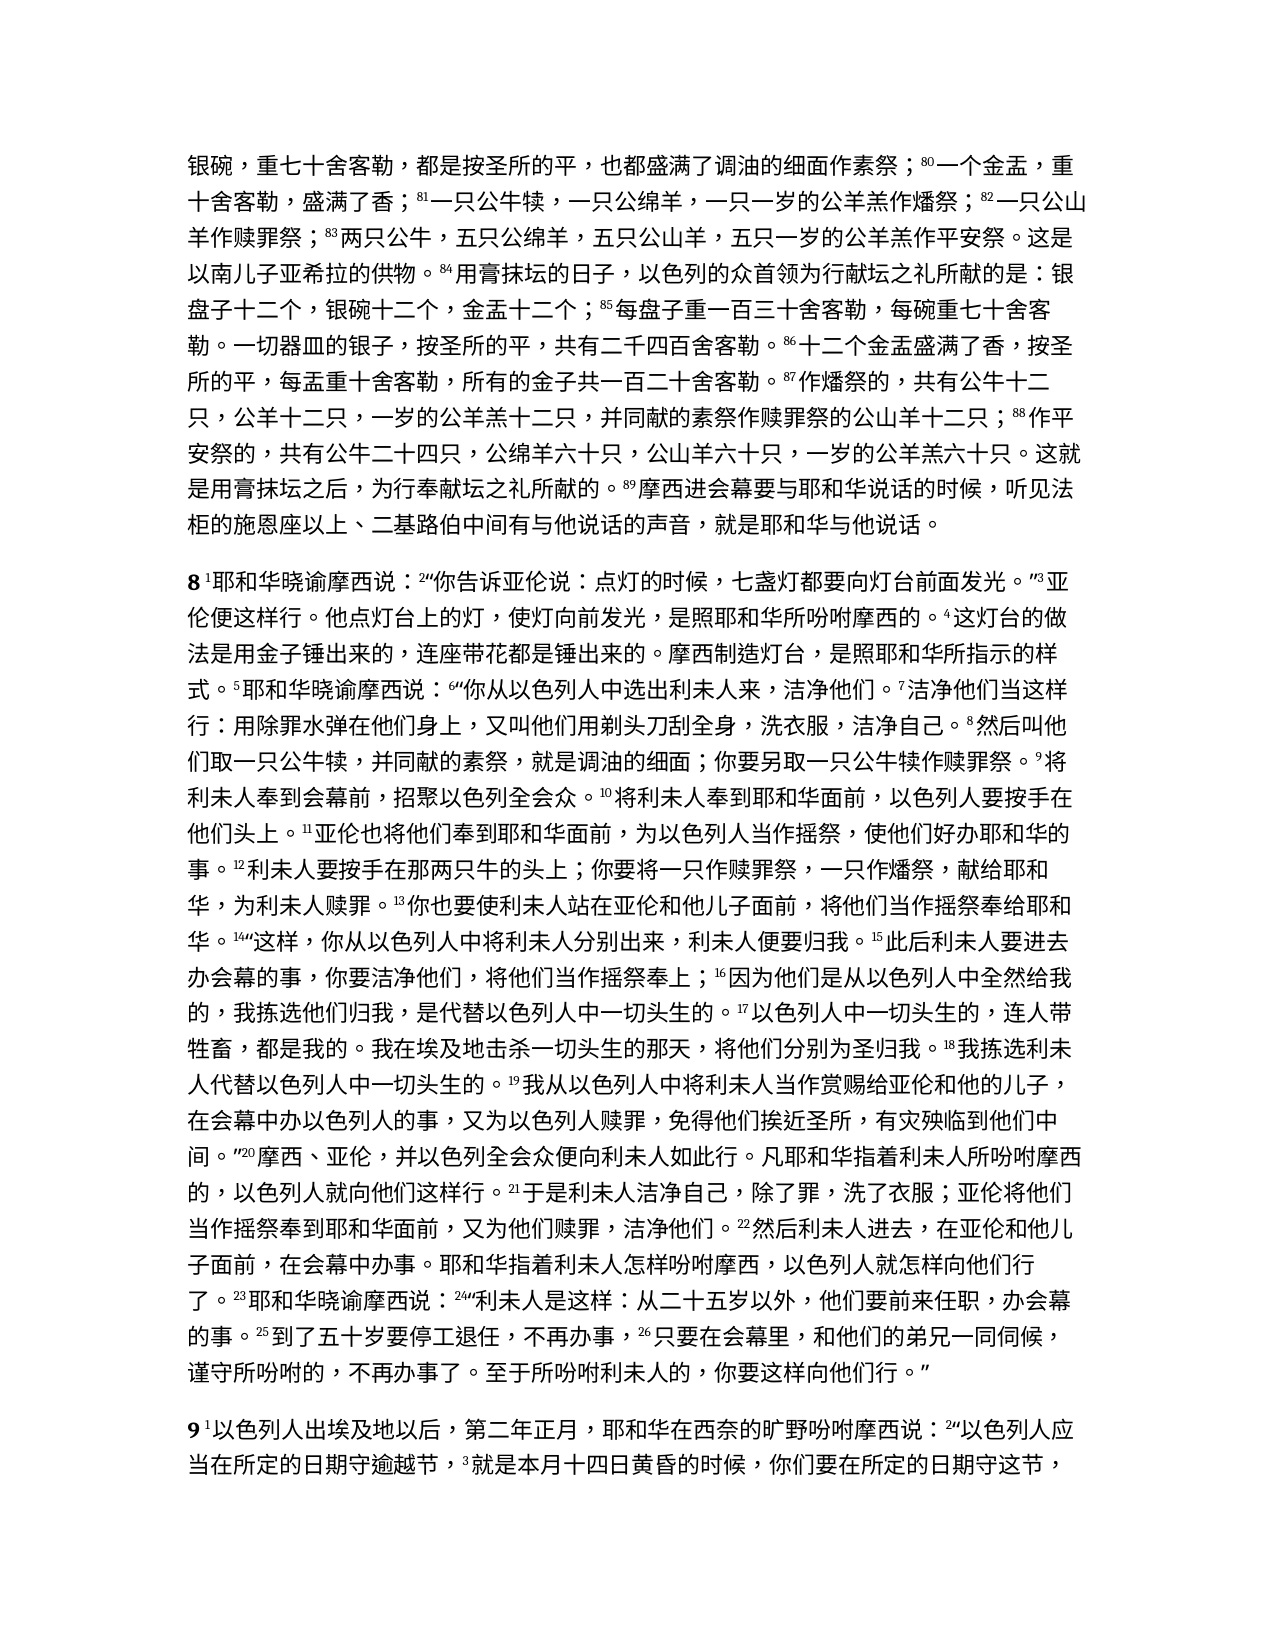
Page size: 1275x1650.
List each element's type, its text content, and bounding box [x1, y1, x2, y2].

text 8 1耶和华晓谕摩西说：2“你告诉亚伦说：点灯的时候，七盏灯都要向灯台前面发光。”3亚伦便这样行。他点灯台上的灯，使灯向前发光，是照耶和华所吩咐摩西的。4这灯台的做法是用金子锤出来的，连座带花都是锤出来的。摩西制造灯台，是照耶和华所指示的样式。5耶和华晓谕摩西说：6“你从以色列人中选出利未人来，洁净他们。7洁净他们当这样行：用除罪水弹在他们身上，又叫他们用剃头刀刮全身，洗衣服，洁净自己。8然后叫他们取一只公牛犊，并同献的素祭，就是调油的细面；你要另取一只公牛犊作赎罪祭。9将利未人奉到会幕前，招聚以色列全会众。10将利未人奉到耶和华面前，以色列人要按手在他们头上。11亚伦也将他们奉到耶和华面前，为以色列人当作摇祭，使他们好办耶和华的事。12利未人要按手在那两只牛的头上；你要将一只作赎罪祭，一只作燔祭，献给耶和华，为利未人赎罪。13你也要使利未人站在亚伦和他儿子面前，将他们当作摇祭奉给耶和华。14“这样，你从以色列人中将利未人分别出来，利未人便要归我。15此后利未人要进去办会幕的事，你要洁净他们，将他们当作摇祭奉上；16因为他们是从以色列人中全然给我的，我拣选他们归我，是代替以色列人中一切头生的。17以色列人中一切头生的，连人带牲畜，都是我的。我在埃及地击杀一切头生的那天，将他们分别为圣归我。18我拣选利未人代替以色列人中一切头生的。19我从以色列人中将利未人当作赏赐给亚伦和他的儿子，在会幕中办以色列人的事，又为以色列人赎罪，免得他们挨近圣所，有灾殃临到他们中间。”20摩西、亚伦，并以色列全会众便向利未人如此行。凡耶和华指着利未人所吩咐摩西的，以色列人就向他们这样行。21于是利未人洁净自己，除了罪，洗了衣服；亚伦将他们当作摇祭奉到耶和华面前，又为他们赎罪，洁净他们。22然后利未人进去，在亚伦和他儿子面前，在会幕中办事。耶和华指着利未人怎样吩咐摩西，以色列人就怎样向他们行了。23耶和华晓谕摩西说：24“利未人是这样：从二十五岁以外，他们要前来任职，办会幕的事。25到了五十岁要停工退任，不再办事，26只要在会幕里，和他们的弟兄一同伺候，谨守所吩咐的，不再办事了。至于所吩咐利未人的，你要这样向他们行。” [187, 566, 1087, 1388]
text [187, 1413, 1087, 1481]
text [187, 150, 1087, 541]
